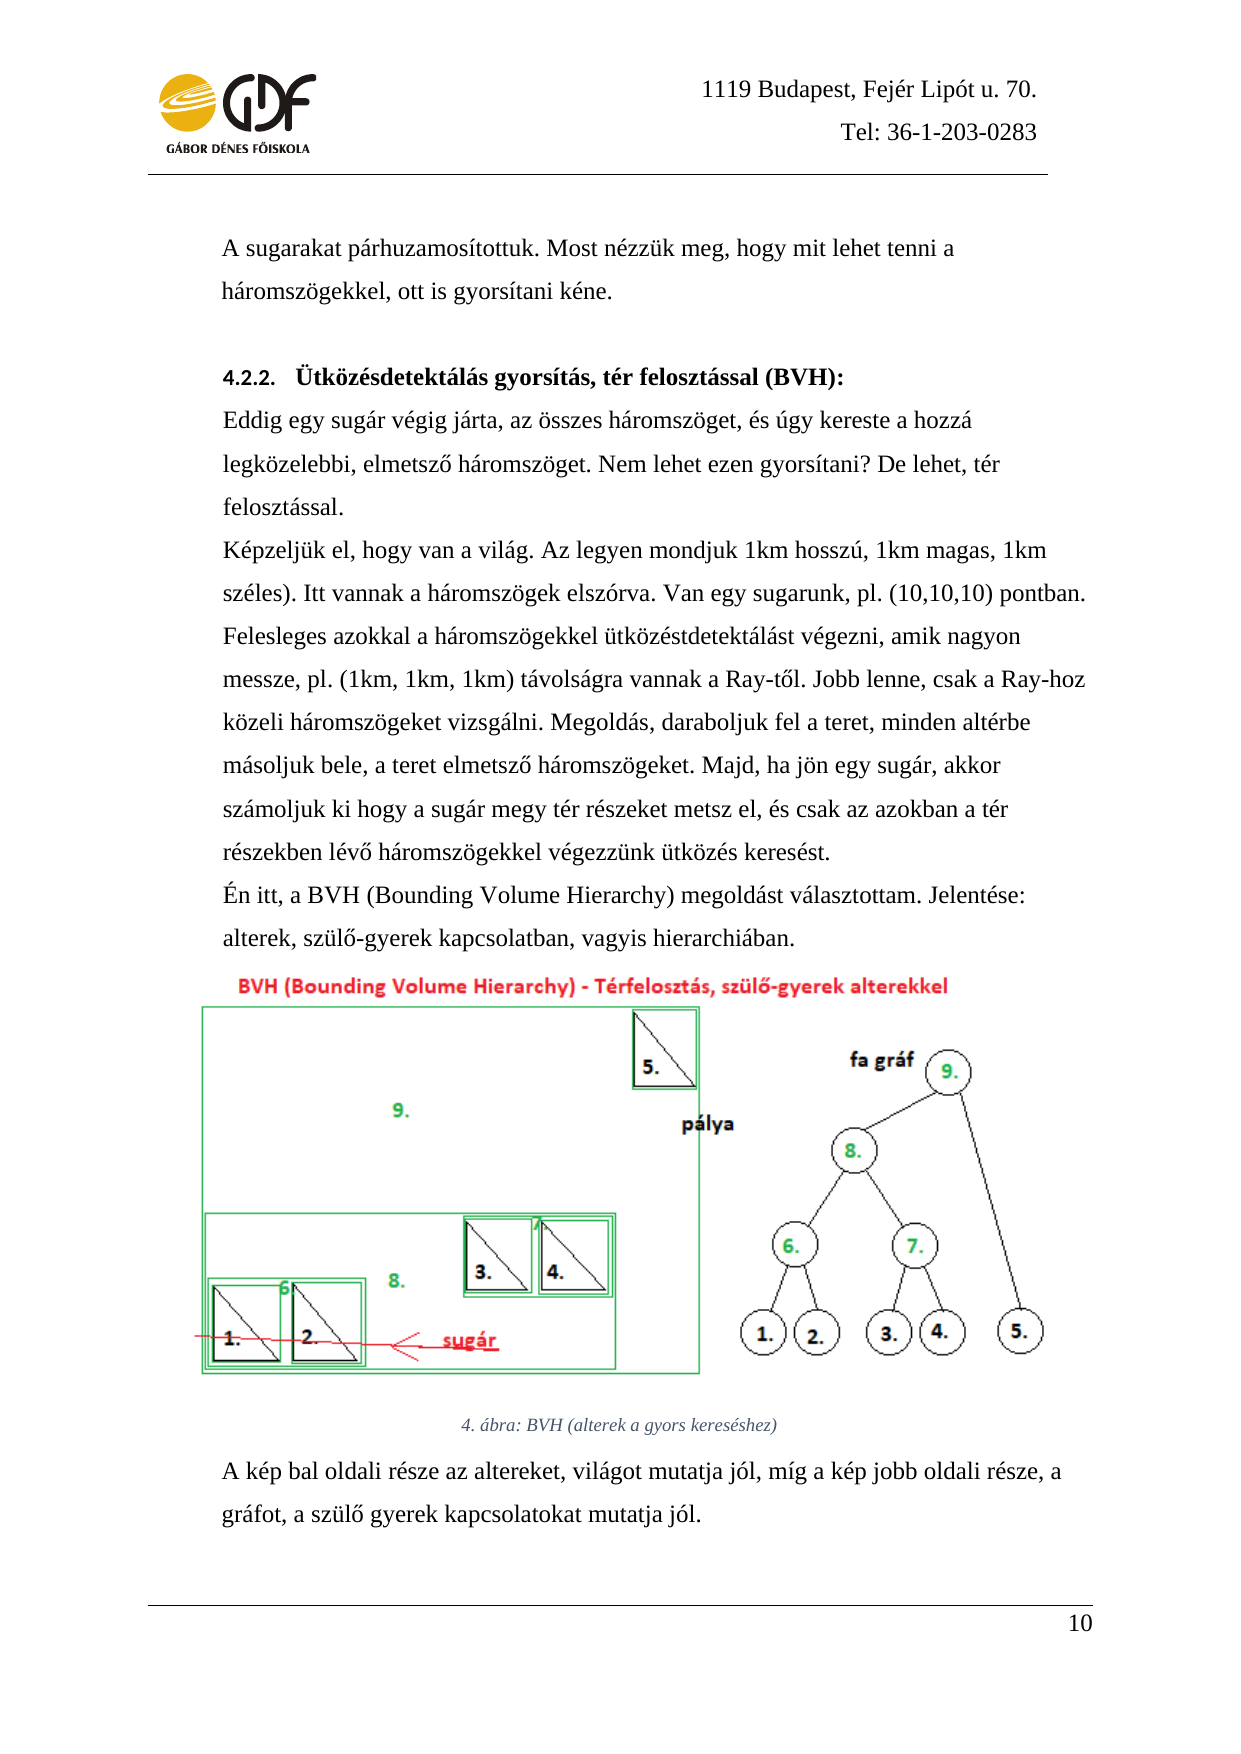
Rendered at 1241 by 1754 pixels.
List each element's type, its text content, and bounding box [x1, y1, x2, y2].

text A kép bal oldali része az altereket, világot mutatja jól, míg a kép jobb oldali része, a gráfot, a szülő gyerek kapcsolatokat mutatja jól. [221, 1456, 1093, 1528]
text A sugarakat párhuzamosítottuk. Most nézzük meg, hogy mit lehet tenni a háromszögekkel, ott is gyorsítani kéne. [221, 233, 1093, 304]
list Ütközésdetektálás gyorsítás, tér felosztással (BVH): [223, 362, 1093, 391]
text 4. ábra: BVH (alterek a gyors kereséshez) [148, 1413, 1093, 1435]
text Képzeljük el, hogy van a világ. Az legyen mondjuk 1km hosszú, 1km magas, 1km széles). Itt vannak a háromszögek elszórva. Van egy sugarunk, pl. (10,10,10) pontban. Felesleges azokkal a háromszögekkel ütközéstdetektálást végezni, amik nagyon messze, pl. (1km, 1km, 1km) távolságra vannak a Ray-től. Jobb lenne, csak a Ray-hoz közeli háromszögeket vizsgálni. Megoldás, daraboljuk fel a teret, minden altérbe másoljuk bele, a teret elmetsző háromszögeket. Majd, ha jön egy sugár, akkor számoljuk ki hogy a sugár megy tér részeket metsz el, és csak az azokban a tér részekben lévő háromszögekkel végezzünk ütközés keresést. [223, 535, 1093, 866]
text Én itt, a BVH (Bounding Volume Hierarchy) megoldást választottam. Jelentése: alterek, szülő-gyerek kapcsolatban, vagyis hierarchiában. [223, 880, 1093, 952]
text Eddig egy sugár végig járta, az összes háromszöget, és úgy kereste a hozzá legközelebbi, elmetsző háromszöget. Nem lehet ezen gyorsítani? De lehet, tér felosztással. [223, 406, 1093, 521]
picture [147, 966, 1093, 1399]
